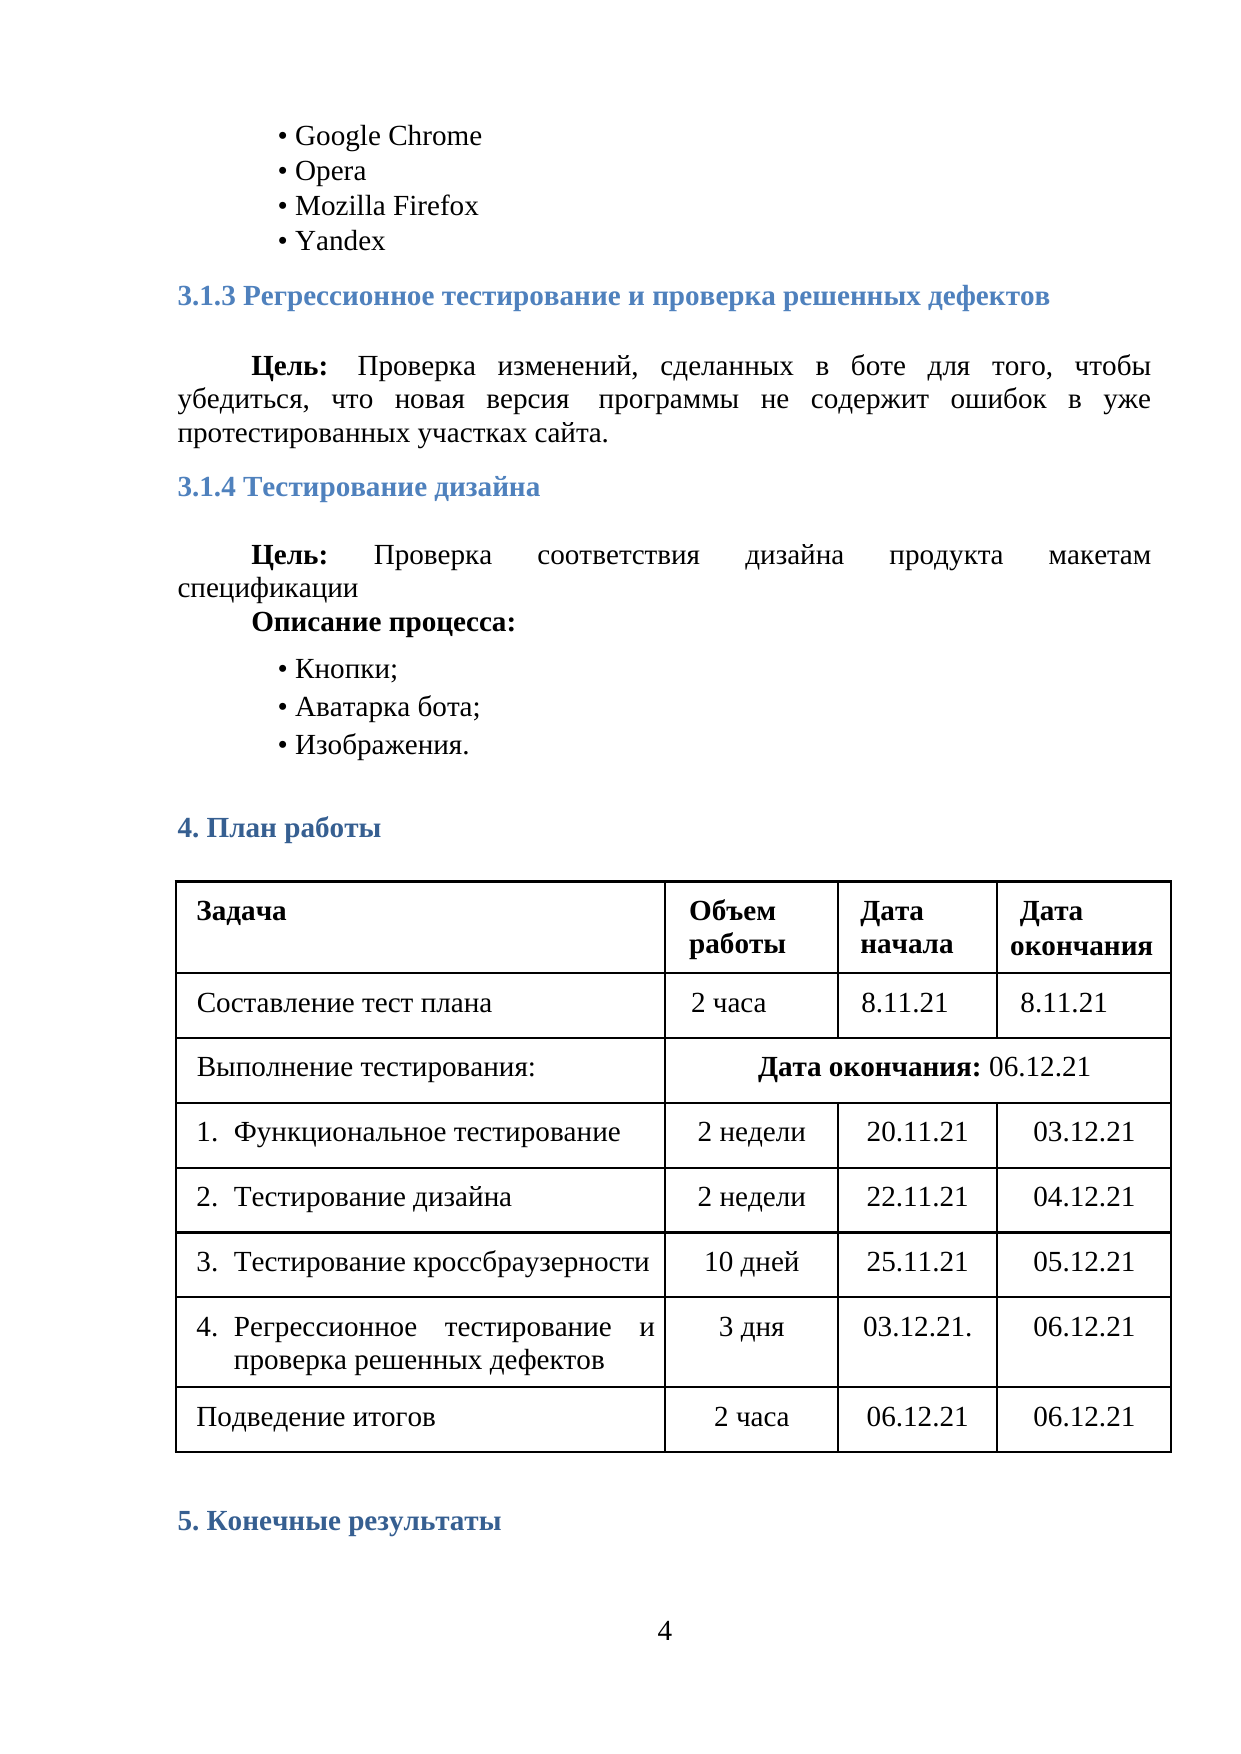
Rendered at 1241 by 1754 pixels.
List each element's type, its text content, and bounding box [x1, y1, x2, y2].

text Цель: Проверка изменений, сделанных в боте для того, чтобы убедиться, что новая версия программы не содержит ошибок в уже протестированных участках сайта. [177, 348, 1152, 448]
table_cell 06.12.21 [998, 1298, 1170, 1386]
table_cell Выполнение тестирования: [177, 1039, 664, 1102]
table_cell 05.12.21 [998, 1234, 1170, 1296]
table_cell 8.11.21 [839, 974, 996, 1037]
table_header Дата начала [839, 883, 996, 972]
text • Изображения. [277, 727, 1152, 760]
table_header Задача [177, 883, 664, 972]
subtitle 4. План работы [177, 810, 1152, 844]
table_cell 06.12.21 [998, 1388, 1170, 1451]
table_cell 2 недели [666, 1104, 837, 1167]
table_cell 03.12.21 [998, 1104, 1170, 1167]
text Описание процесса: [177, 604, 1152, 637]
table_cell 20.11.21 [839, 1104, 996, 1167]
text • Google Chrome [277, 118, 1152, 152]
text Цель: Проверка соответствия дизайна продукта макетам спецификации [177, 537, 1152, 604]
table_cell 8.11.21 [998, 974, 1170, 1037]
table_cell Подведение итогов [177, 1388, 664, 1451]
table_cell Дата окончания: 06.12.21 [666, 1039, 1170, 1102]
table_cell 2 часа [666, 974, 837, 1037]
table_cell 25.11.21 [839, 1234, 996, 1296]
table_cell Тестирование кроссбраузерности [177, 1234, 664, 1296]
text • Opera [277, 153, 1152, 187]
table_cell 3 дня [666, 1298, 837, 1386]
table_cell Составление тест плана [177, 974, 664, 1037]
text • Mozilla Firefox [277, 188, 1152, 222]
subtitle 3.1.4 Тестирование дизайна [177, 469, 1152, 503]
table_header Объем работы [666, 883, 837, 972]
table_cell 03.12.21. [839, 1298, 996, 1386]
subtitle 5. Конечные результаты [177, 1503, 1152, 1537]
table_cell 2 часа [666, 1388, 837, 1451]
table_cell Регрессионное тестирование и проверка решенных дефектов [177, 1298, 664, 1386]
text • Yandex [277, 223, 1152, 257]
table_cell 04.12.21 [998, 1169, 1170, 1231]
text • Кнопки; [277, 651, 1152, 684]
table_cell 22.11.21 [839, 1169, 996, 1231]
table_cell Функциональное тестирование [177, 1104, 664, 1167]
table_cell Тестирование дизайна [177, 1169, 664, 1231]
table_header Дата окончания [998, 883, 1170, 972]
table_cell 2 недели [666, 1169, 837, 1231]
table_cell 06.12.21 [839, 1388, 996, 1451]
table_cell 10 дней [666, 1234, 837, 1296]
text • Аватарка бота; [277, 689, 1152, 722]
subtitle 3.1.3 Регрессионное тестирование и проверка решенных дефектов [177, 278, 1152, 311]
